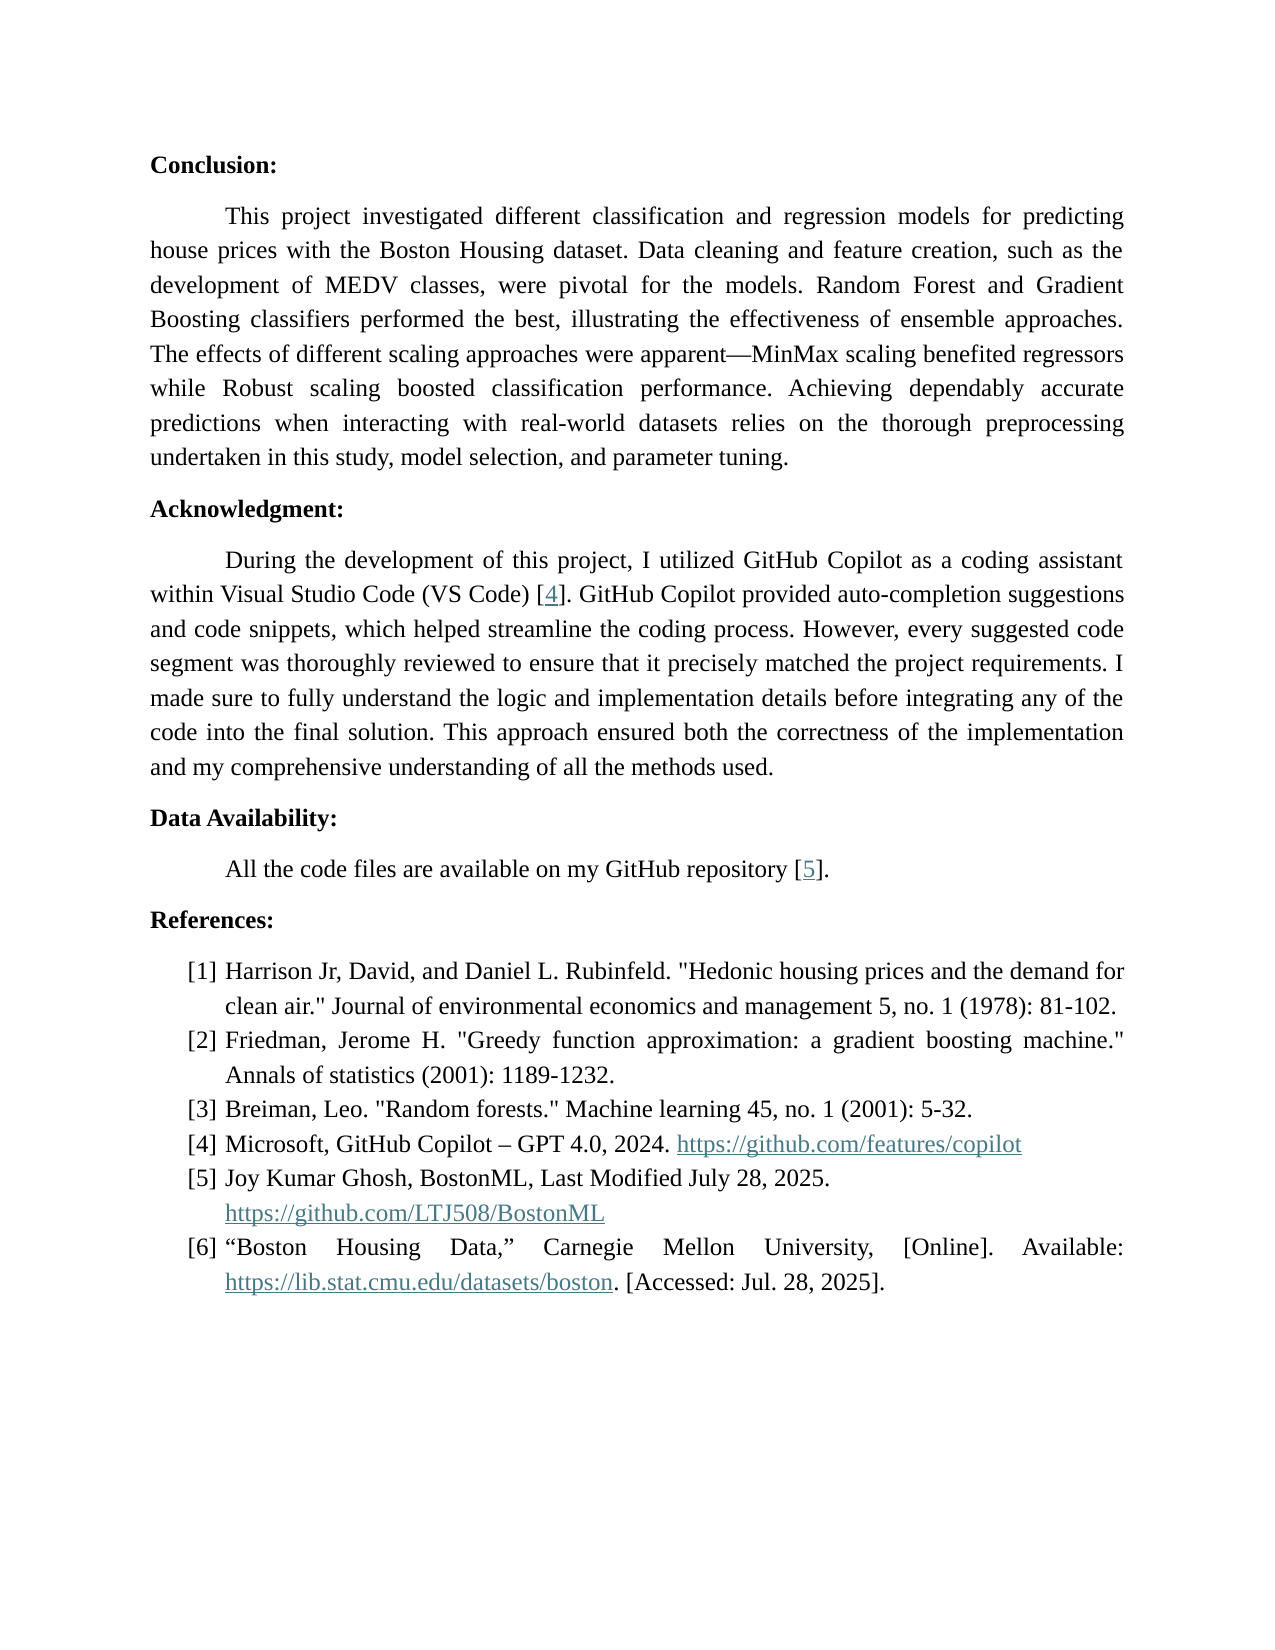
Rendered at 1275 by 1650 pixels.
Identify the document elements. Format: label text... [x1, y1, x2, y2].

text This project investigated different classification and regression models for predicting house prices with the Boston Housing dataset. Data cleaning and feature creation, such as the development of MEDV classes, were pivotal for the models. Random Forest and Gradient Boosting classifiers performed the best, illustrating the effectiveness of ensemble approaches. The effects of different scaling approaches were apparent—MinMax scaling benefited regressors while Robust scaling boosted classification performance. Achieving dependably accurate predictions when interacting with real-world datasets relies on the thorough preprocessing undertaken in this study, model selection, and parameter tuning. [150, 201, 1125, 471]
list https://github.com/LTJ508/BostonML [225, 1198, 1125, 1226]
text References: [150, 905, 1125, 934]
list Joy Kumar Ghosh, BostonML, Last Modified July 28, 2025. [187, 1163, 1125, 1192]
text Data Availability: [150, 803, 1125, 832]
list “Boston Housing Data,” Carnegie Mellon University, [Online]. Available: https://lib.stat.cmu.edu/datasets/boston. [Accessed: Jul. 28, 2025]. [187, 1232, 1125, 1295]
text Acknowledgment: [150, 494, 1125, 522]
text During the development of this project, I utilized GitHub Copilot as a coding assistant within Visual Studio Code (VS Code) [4]. GitHub Copilot provided auto-completion suggestions and code snippets, which helped streamline the coding process. However, every suggested code segment was thoroughly reviewed to ensure that it precisely matched the project requirements. I made sure to fully understand the logic and implementation details before integrating any of the code into the final solution. This approach ensured both the correctness of the implementation and my comprehensive understanding of all the methods used. [150, 545, 1125, 780]
list Harrison Jr, David, and Daniel L. Rubinfeld. "Hedonic housing prices and the demand for clean air." Journal of environmental economics and management 5, no. 1 (1978): 81-102. [187, 956, 1125, 1019]
list Breiman, Leo. "Random forests." Machine learning 45, no. 1 (2001): 5-32. [187, 1094, 1125, 1123]
list Microsoft, GitHub Copilot – GPT 4.0, 2024. https://github.com/features/copilot [187, 1129, 1125, 1157]
list Friedman, Jerome H. "Greedy function approximation: a gradient boosting machine." Annals of statistics (2001): 1189-1232. [187, 1025, 1125, 1088]
text All the code files are available on my GitHub repository [5]. [150, 854, 1125, 883]
text Conclusion: [150, 150, 1125, 179]
